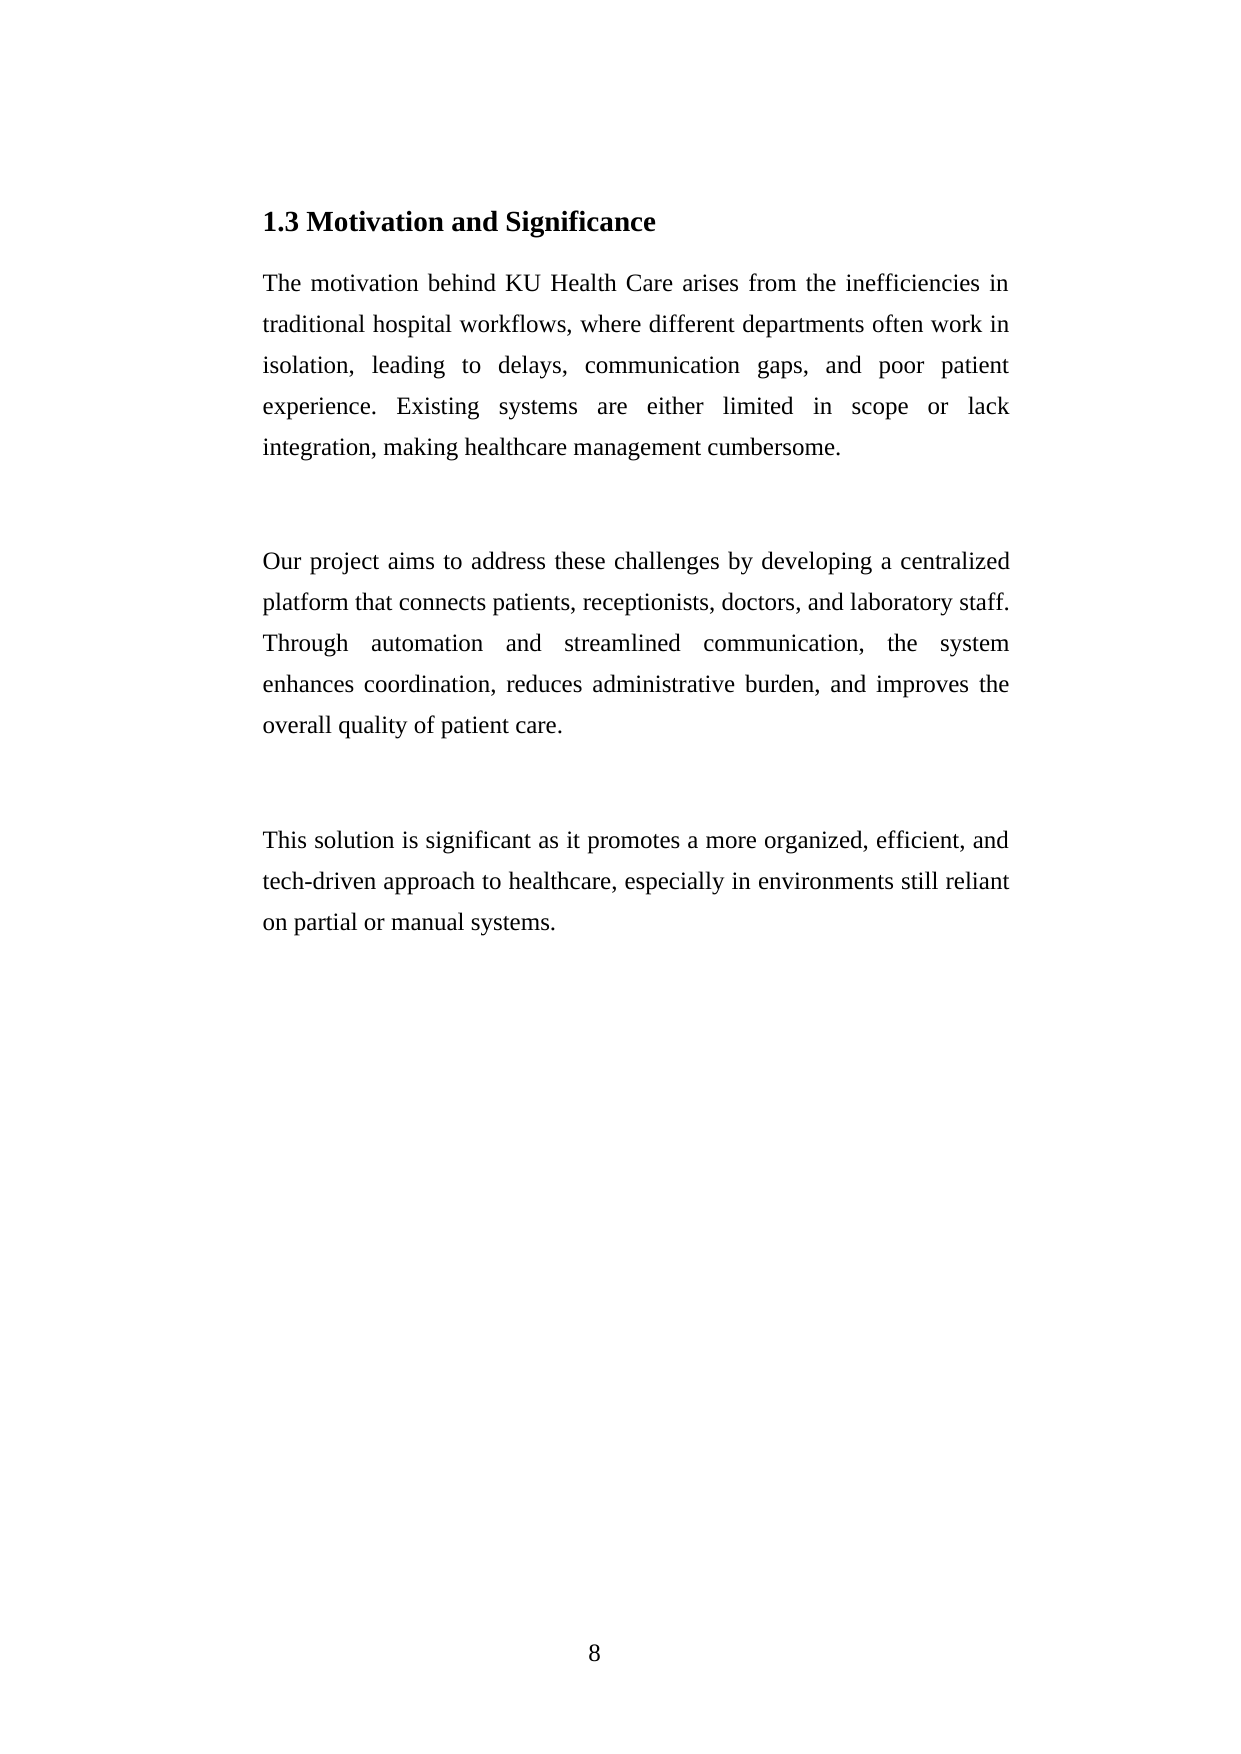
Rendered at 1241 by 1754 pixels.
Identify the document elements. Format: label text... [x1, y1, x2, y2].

text This solution is significant as it promotes a more organized, efficient, and tech-driven approach to healthcare, especially in environments still reliant on partial or manual systems. [262, 825, 1010, 936]
text Our project aims to address these challenges by developing a centralized platform that connects patients, receptionists, doctors, and laboratory staff. Through automation and streamlined communication, the system enhances coordination, reduces administrative burden, and improves the overall quality of patient care. [262, 546, 1010, 739]
text The motivation behind KU Health Care arises from the inefficiencies in traditional hospital workflows, where different departments often work in isolation, leading to delays, communication gaps, and poor patient experience. Existing systems are either limited in scope or lack integration, making healthcare management cumbersome. [262, 268, 1010, 461]
subtitle Motivation and Significance [262, 204, 1010, 237]
